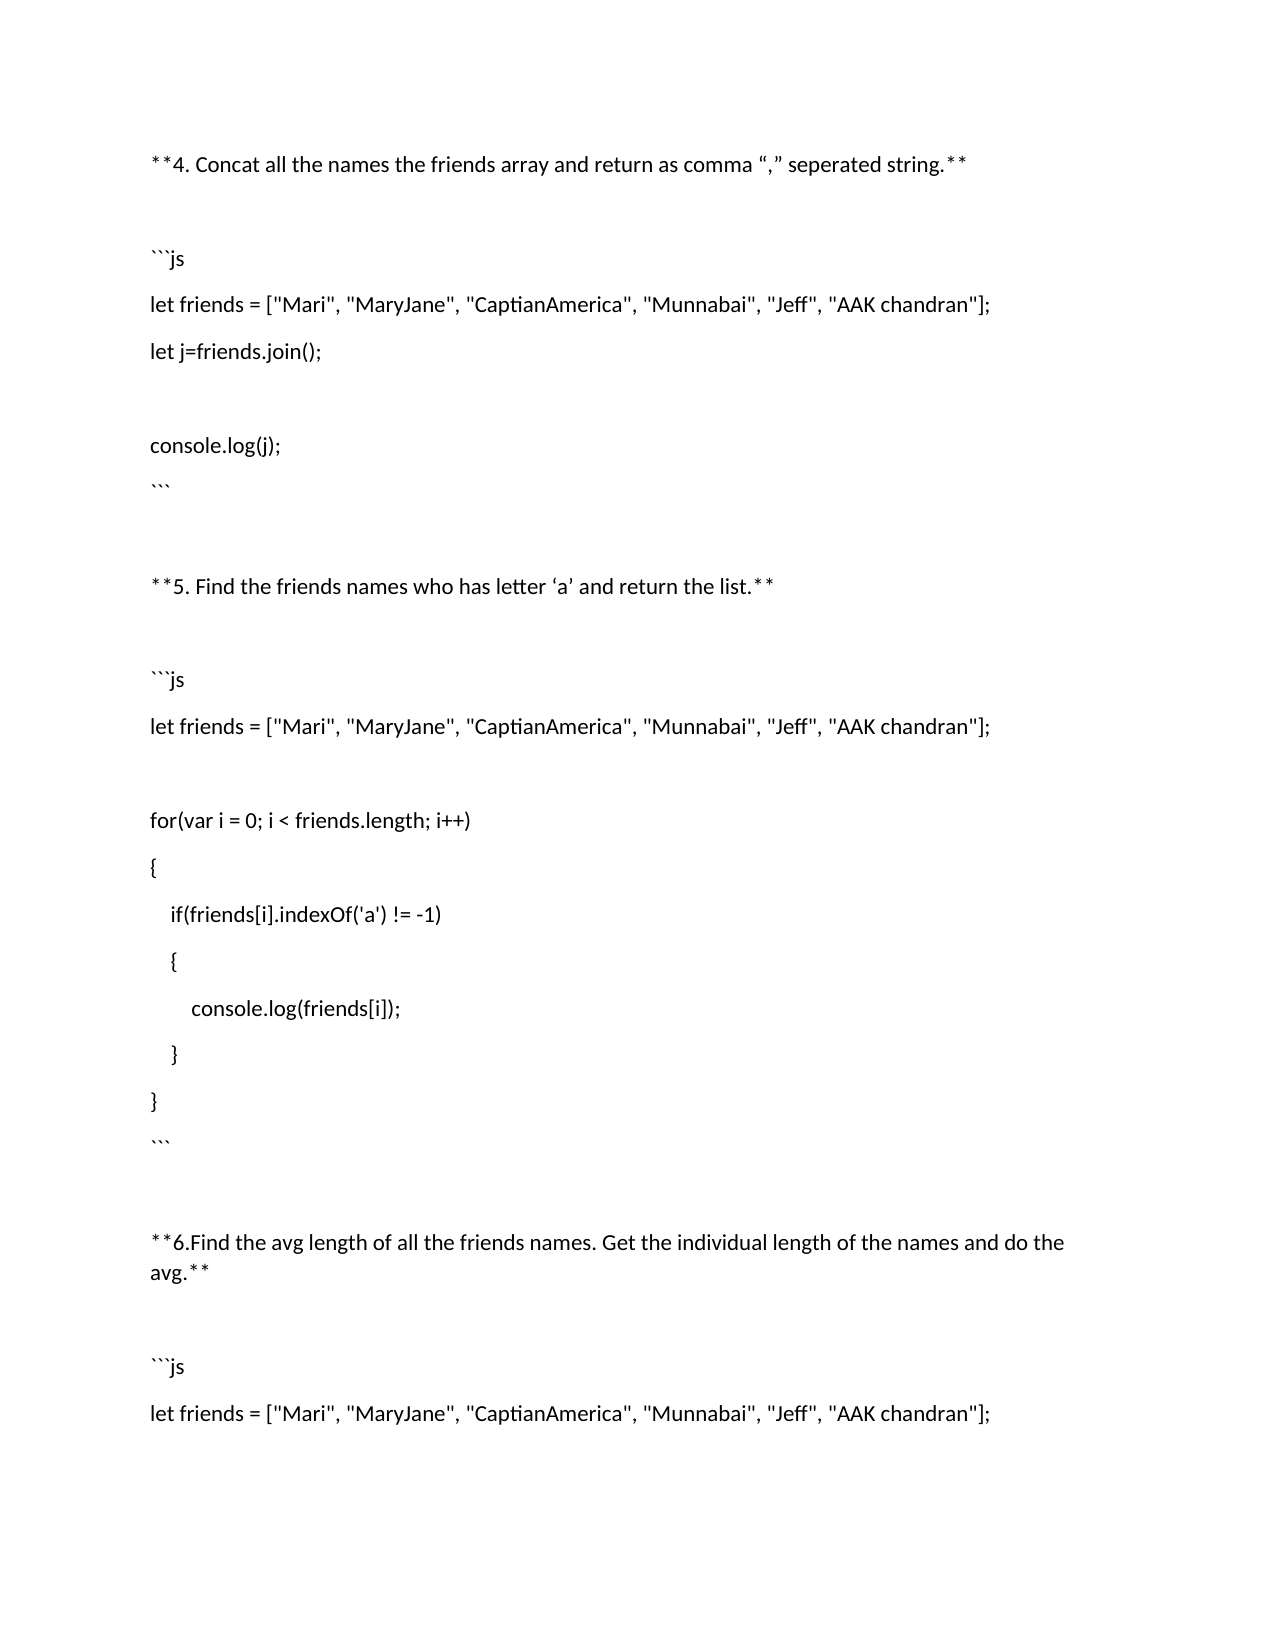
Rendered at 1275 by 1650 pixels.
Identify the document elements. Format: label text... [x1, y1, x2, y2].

text for(var i = 0; i < friends.length; i++) [150, 806, 1125, 834]
text } [150, 1041, 1125, 1069]
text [150, 291, 1125, 319]
text if(friends[i].indexOf('a') != -1) [150, 900, 1125, 928]
text **5. Find the friends names who has letter ‘a’ and return the list.** [150, 572, 1125, 600]
text ```js [150, 244, 1125, 272]
text **4. Concat all the names the friends array and return as comma “,” seperated string.** [150, 150, 1125, 178]
text { [150, 947, 1125, 975]
text ``` [150, 1134, 1125, 1162]
text ``` [150, 478, 1125, 506]
text let friends = ["Mari", "MaryJane", "CaptianAmerica", "Munnabai", "Jeff", "AAK chandran"]; [150, 712, 1125, 741]
text } [150, 1087, 1125, 1116]
text console.log(friends[i]); [150, 994, 1125, 1022]
text console.log(j); [150, 431, 1125, 459]
text { [150, 853, 1125, 881]
text ```js [150, 666, 1125, 694]
text ```js [150, 1352, 1125, 1380]
text **6.Find the avg length of all the friends names. Get the individual length of the names and do the avg.** [150, 1228, 1125, 1286]
text let j=friends.join(); [150, 337, 1125, 366]
text let friends = ["Mari", "MaryJane", "CaptianAmerica", "Munnabai", "Jeff", "AAK chandran"]; [150, 1399, 1125, 1427]
